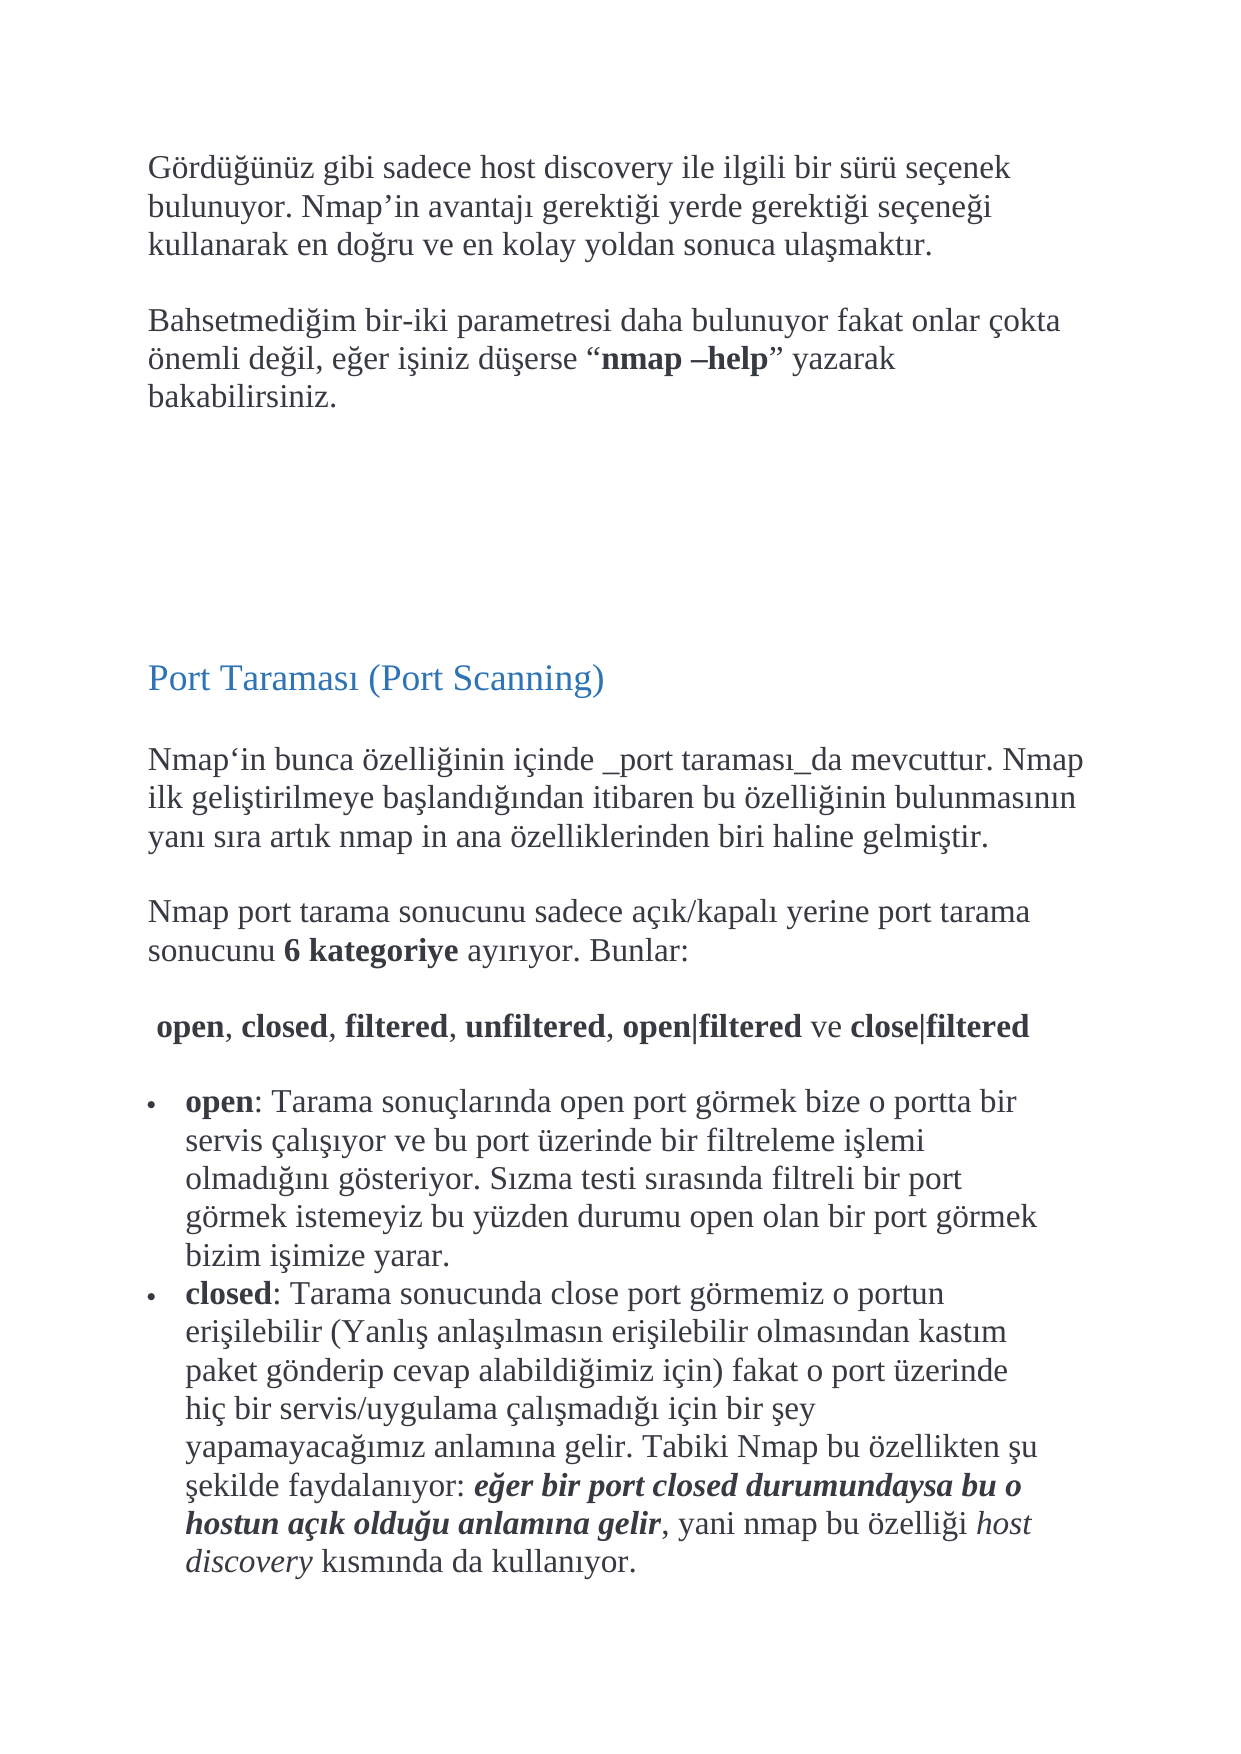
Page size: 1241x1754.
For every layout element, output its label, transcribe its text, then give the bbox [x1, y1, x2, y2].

list open: Tarama sonuçlarında open port görmek bize o portta bir servis çalışıyor ve bu port üzerinde bir filtreleme işlemi olmadığını gösteriyor. Sızma testi sırasında filtreli bir port görmek istemeyiz bu yüzden durumu open olan bir port görmek bizim işimize yarar. [148, 1082, 1055, 1273]
text Nmap‘in bunca özelliğinin içinde _port taraması_da mevcuttur. Nmap ilk geliştirilmeye başlandığından itibaren bu özelliğinin bulunmasının yanı sıra artık nmap in ana özelliklerinden biri haline gelmiştir. [148, 739, 1093, 854]
text Bahsetmediğim bir-iki parametresi daha bulunuyor fakat onlar çokta önemli değil, eğer işiniz düşerse “nmap –help” yazarak bakabilirsiniz. [148, 300, 1093, 415]
text Gördüğünüz gibi sadece host discovery ile ilgili bir sürü seçenek bulunuyor. Nmap’in avantajı gerektiği yerde gerektiği seçeneği kullanarak en doğru ve en kolay yoldan sonuca ulaşmaktır. [148, 148, 1093, 263]
list closed: Tarama sonucunda close port görmemiz o portun erişilebilir (Yanlış anlaşılmasın erişilebilir olmasından kastım paket gönderip cevap alabildiğimiz için) fakat o port üzerinde hiç bir servis/uygulama çalışmadığı için bir şey yapamayacağımız anlamına gelir. Tabiki Nmap bu özellikten şu şekilde faydalanıyor: eğer bir port closed durumundaysa bu o hostun açık olduğu anlamına gelir, yani nmap bu özelliği host discovery kısmında da kullanıyor. [148, 1273, 1055, 1580]
text Nmap port tarama sonucunu sadece açık/kapalı yerine port tarama sonucunu 6 kategoriye ayırıyor. Bunlar: [148, 892, 1093, 968]
subtitle Port Taraması (Port Scanning) [148, 655, 1093, 698]
text open, closed, filtered, unfiltered, open|filtered ve close|filtered [148, 1006, 1093, 1044]
